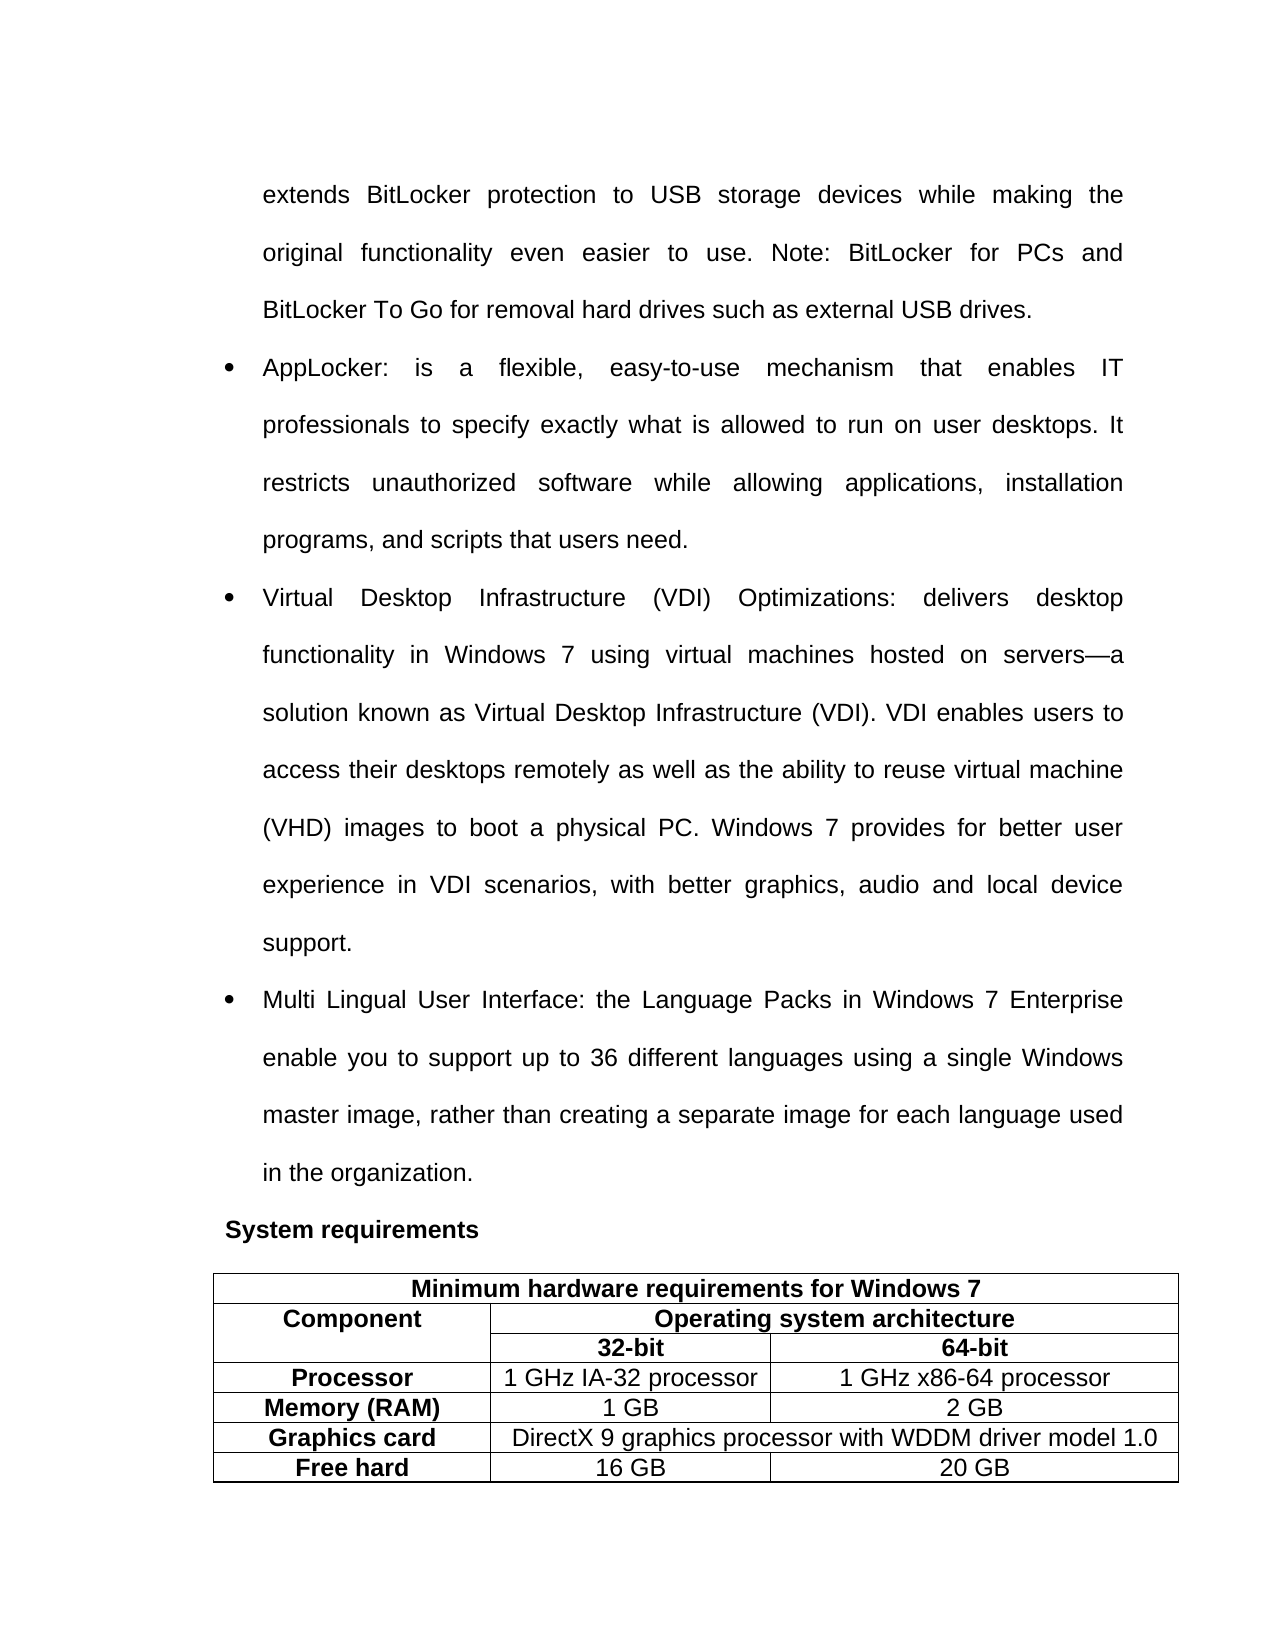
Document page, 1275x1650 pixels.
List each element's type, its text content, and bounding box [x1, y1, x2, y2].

table_cell Processor [214, 1363, 490, 1392]
table_cell Memory (RAM) [214, 1393, 490, 1422]
list Virtual Desktop Infrastructure (VDI) Optimizations: delivers desktop functionality in Windows 7 using virtual machines hosted on servers—a solution known as Virtual Desktop Infrastructure (VDI). VDI enables users to access their desktops remotely as well as the ability to reuse virtual machine (VHD) images to boot a physical PC. Windows 7 provides for better user experience in VDI scenarios, with better graphics, audio and local device support. [225, 583, 1125, 956]
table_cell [214, 1453, 490, 1481]
table_cell 32-bit [491, 1334, 770, 1362]
list AppLocker: is a flexible, easy-to-use mechanism that enables IT professionals to specify exactly what is allowed to run on user desktops. It restricts unauthorized software while allowing applications, installation programs, and scripts that users need. [225, 352, 1125, 554]
table_cell 1 GB [491, 1393, 770, 1422]
list Multi Lingual User Interface: the Language Packs in Windows 7 Enterprise enable you to support up to 36 different languages using a single Windows master image, rather than creating a separate image for each language used in the organization. [225, 985, 1125, 1187]
table_cell Operating system architecture [491, 1304, 1178, 1332]
table_header Minimum hardware requirements for Windows 7 [214, 1274, 1178, 1303]
table_cell 2 GB [771, 1393, 1178, 1422]
table_cell Graphics card [214, 1423, 490, 1452]
text System requirements [225, 1215, 1125, 1244]
table_cell DirectX 9 graphics processor with WDDM driver model 1.0 [491, 1423, 1178, 1452]
table_cell Component [214, 1304, 490, 1362]
table_cell 1 GHz IA-32 processor [491, 1363, 770, 1392]
table_cell 1 GHz x86-64 processor [771, 1363, 1178, 1392]
table_cell 20 GB [771, 1453, 1178, 1481]
table_cell 16 GB [491, 1453, 770, 1481]
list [225, 180, 1125, 324]
table_cell 64-bit [771, 1334, 1178, 1362]
